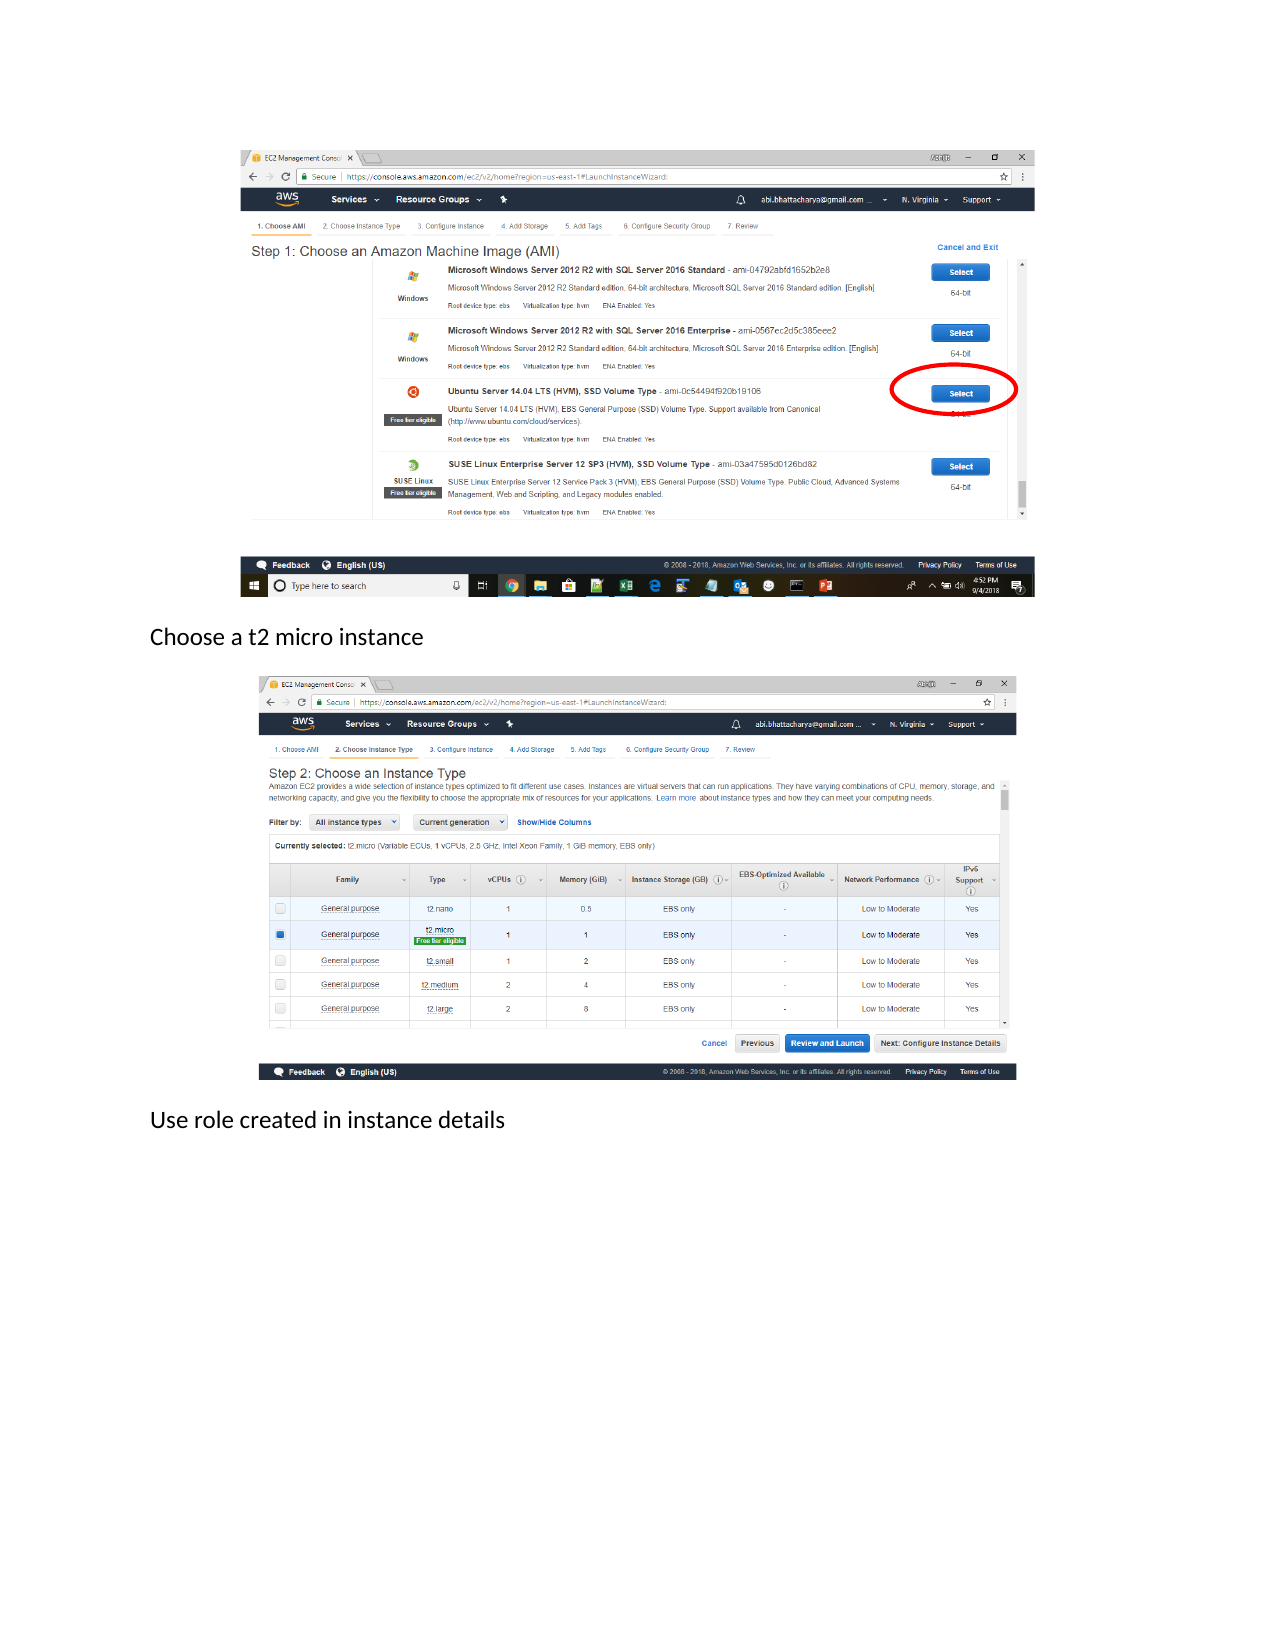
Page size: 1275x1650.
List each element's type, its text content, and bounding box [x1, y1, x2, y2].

picture [258, 676, 1017, 1080]
picture [240, 150, 1035, 597]
text Use role created in instance details [150, 1104, 1125, 1135]
text Choose a t2 micro instance [150, 621, 1125, 652]
